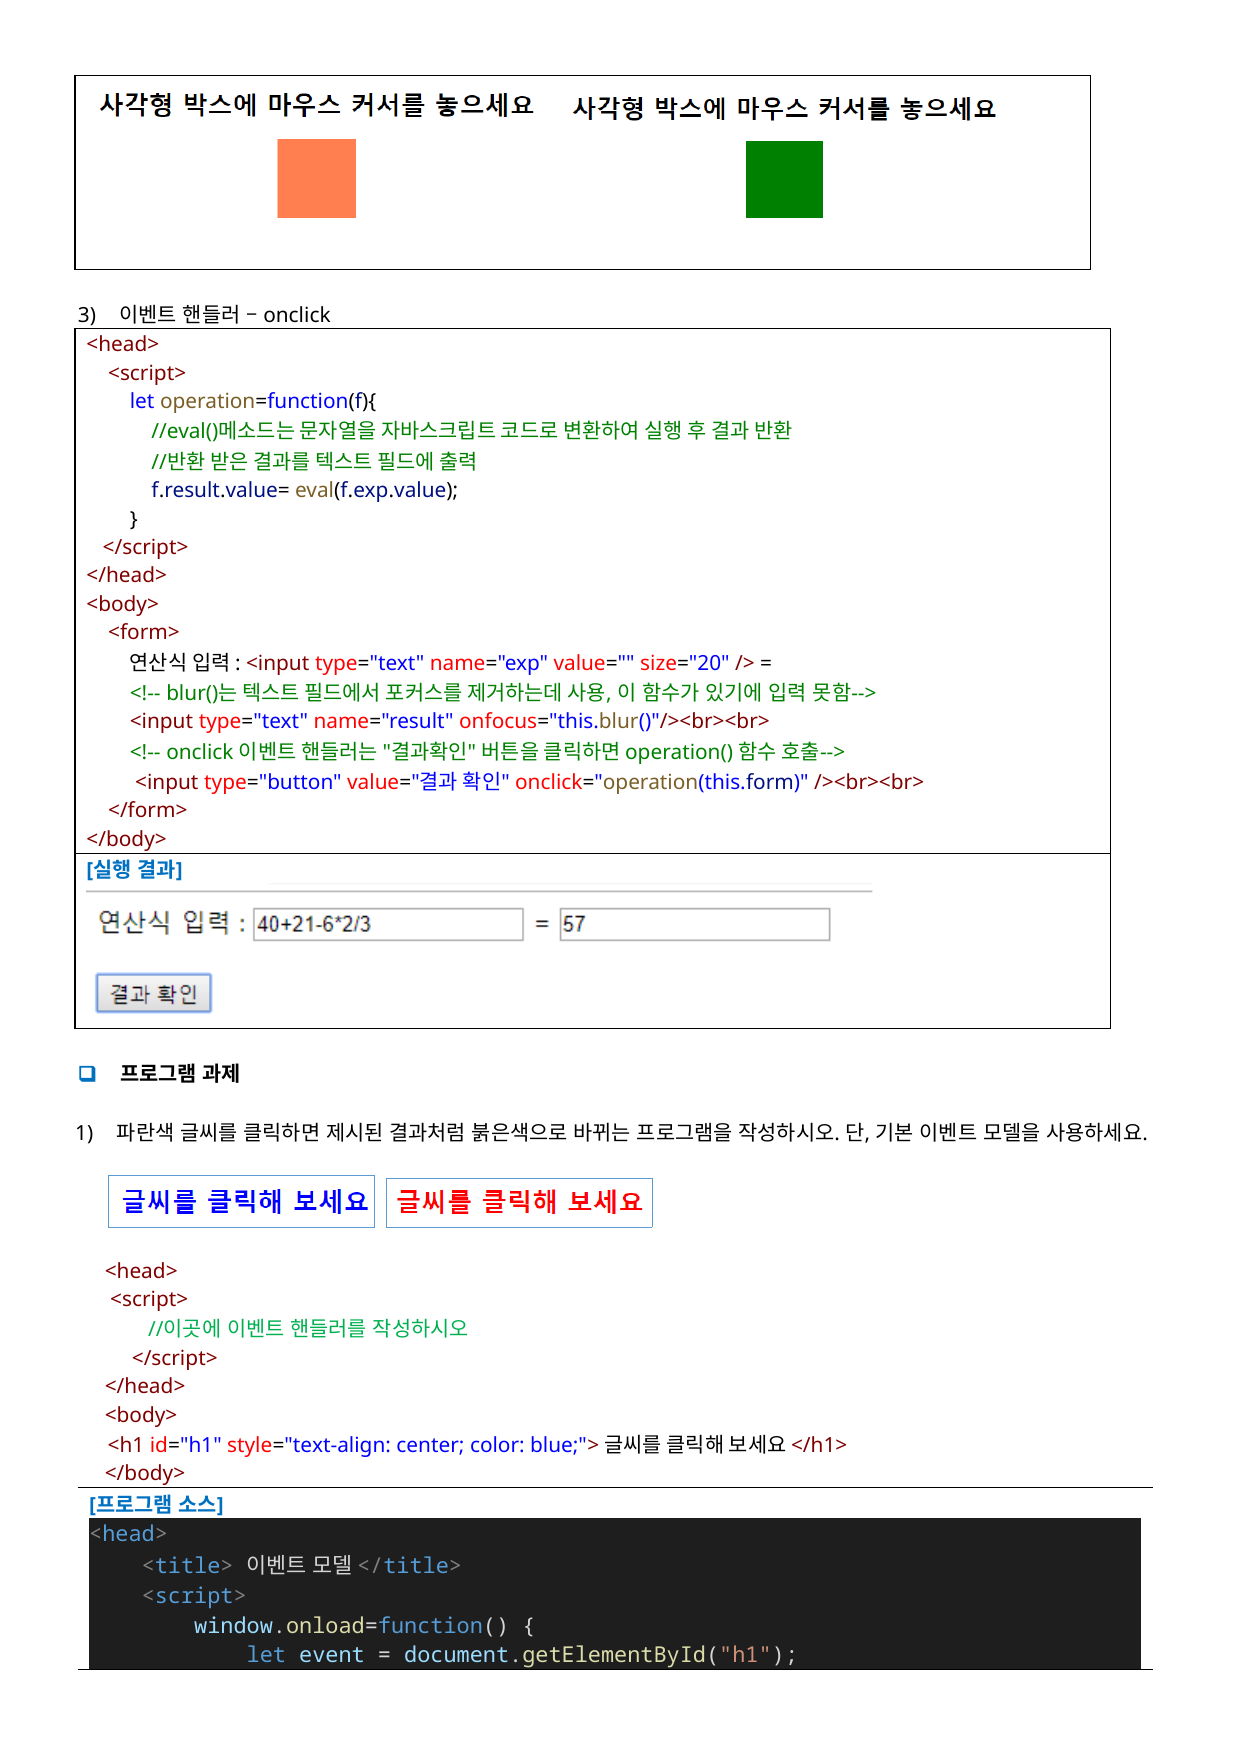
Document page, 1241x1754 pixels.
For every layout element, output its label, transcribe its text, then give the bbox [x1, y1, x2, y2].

list 프로그램 과제 [78, 1057, 1165, 1087]
text <h1 id="h1" style="text-align: center; color: blue;"> 글씨를 클릭해 보세요 </h1> [75, 1428, 1165, 1458]
picture [109, 1176, 374, 1227]
text </head> [104, 1371, 1165, 1400]
picture [86, 76, 1011, 241]
table_cell [실행 결과] [76, 76, 1090, 268]
text <head> [104, 1256, 1165, 1284]
text </body> [104, 1458, 1165, 1487]
table_header <head> <script> let operation=function(f){ //eval()메소드는 문자열을 자바스크립트 코드로 변환하여 실행 후 결과 반환 //반환 받은 결과를 텍스트 필드에 출력 f.result.value= eval(f.exp.value); } </script> </head> <body> <form> 연산식 입력 : <input type="text" name="exp" value="" size="20" /> = <!-- blur()는 텍스트 필드에서 포커스를 제거하는데 사용, 이 함수가 있기에 입력 못함--> <input type="text" name="result" onfocus="this.blur()"/><br><br> <!-- onclick 이벤트 핸들러는 "결과확인" 버튼을 클릭하면 operation() 함수 호출--> <input type="button" value="결과 확인" onclick="operation(this.form)" /><br><br> </form> </body> [76, 329, 1110, 852]
list 파란색 글씨를 클릭하면 제시된 결과처럼 붉은색으로 바뀌는 프로그램을 작성하시오. 단, 기본 이벤트 모델을 사용하세요. [75, 1116, 1165, 1146]
table_cell [실행 결과] [76, 854, 1110, 1028]
text <script> [104, 1284, 1165, 1313]
text //이곳에 이벤트 핸들러를 작성하시오 [104, 1313, 1165, 1343]
list 이벤트 핸들러 – onclick [78, 298, 1165, 328]
text <body> [104, 1400, 1165, 1428]
picture [387, 1179, 652, 1227]
text </script> [104, 1343, 1165, 1371]
picture [86, 883, 873, 1028]
